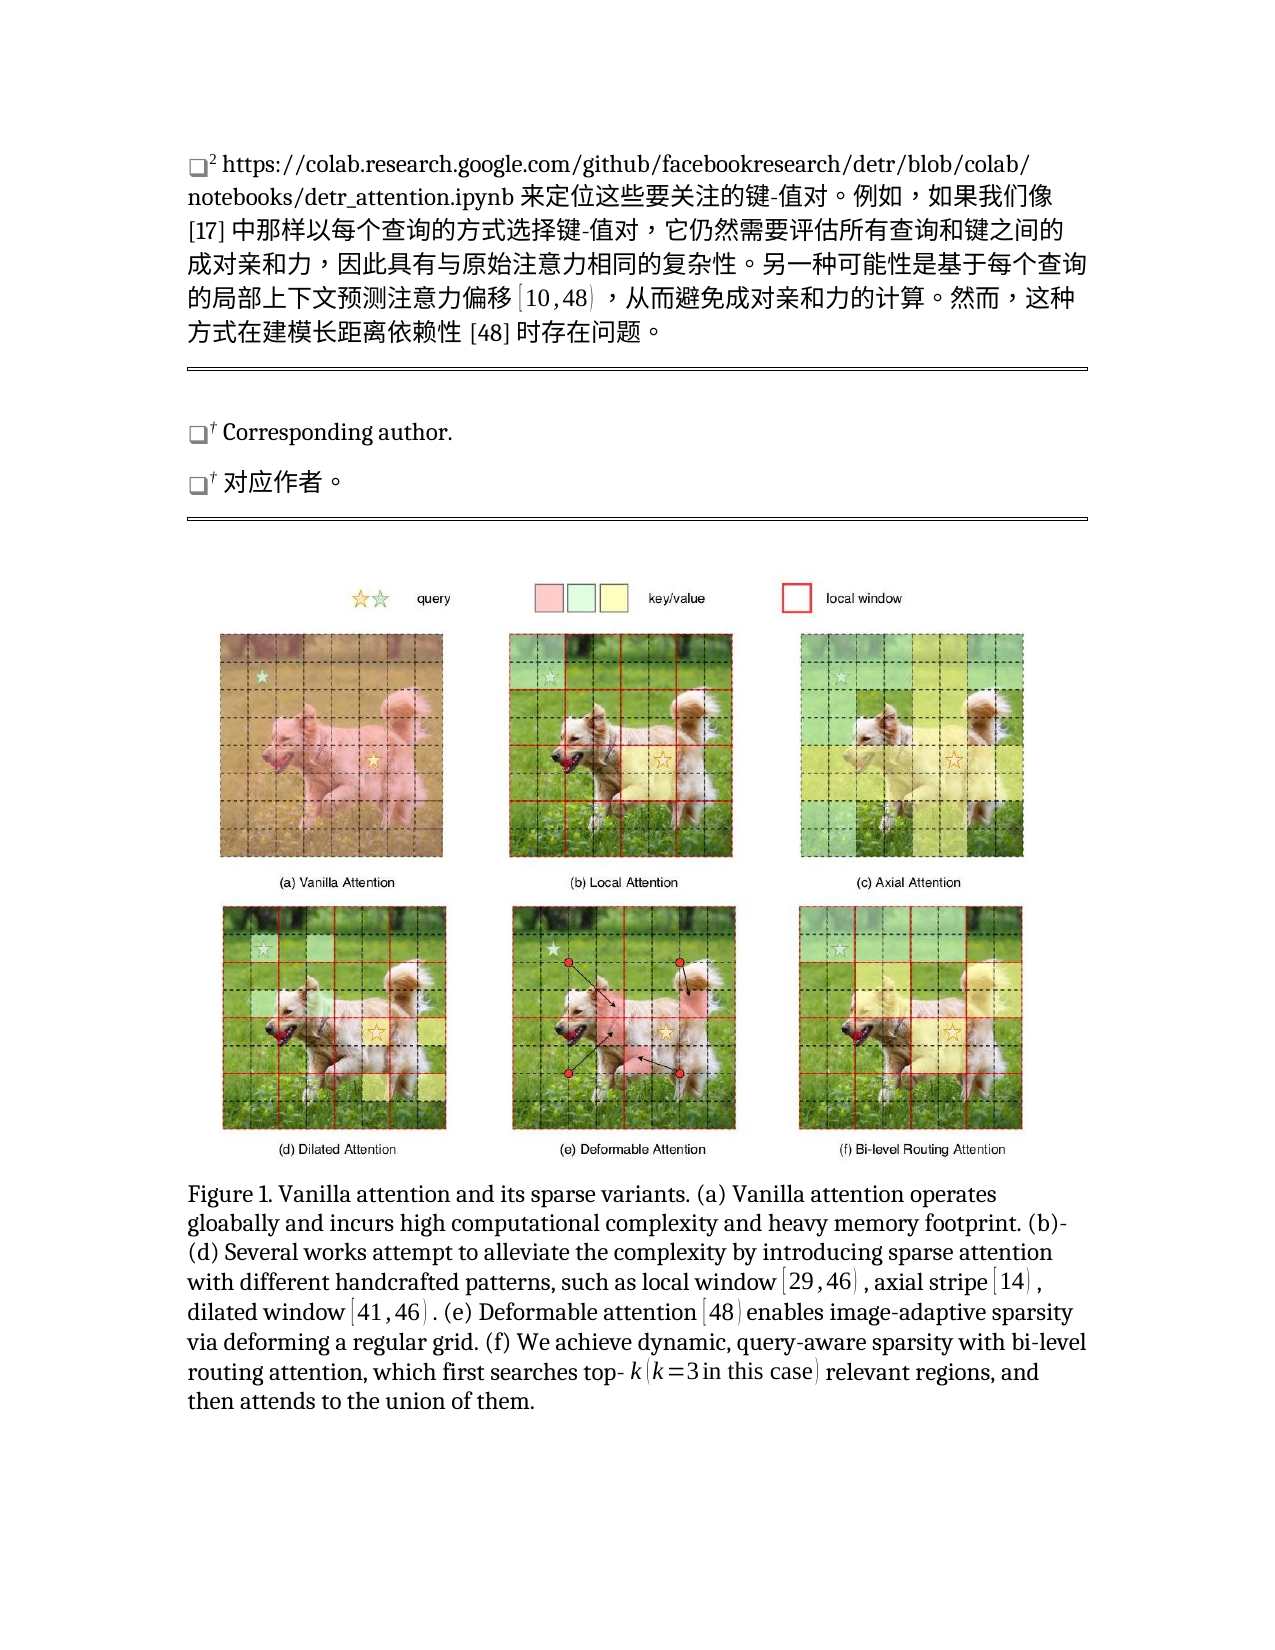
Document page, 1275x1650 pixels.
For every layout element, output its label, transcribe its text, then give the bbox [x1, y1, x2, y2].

text https://colab.research.google.com/github/facebookresearch/detr/blob/colab/notebooks/detr_attention.ipynb 来定位这些要关注的键-值对。例如，如果我们像 [17] 中那样以每个查询的方式选择键-值对，它仍然需要评估所有查询和键之间的成对亲和力，因此具有与原始注意力相同的复杂性。另一种可能性是基于每个查询的局部上下文预测注意力偏移 ，从而避免成对亲和力的计算。然而，这种方式在建模长距离依赖性 [48] 时存在问题。 [187, 150, 1087, 349]
text 对应作者。 [187, 465, 1087, 499]
picture [206, 567, 1034, 1162]
text Corresponding author. [187, 417, 1087, 446]
text Figure 1. Vanilla attention and its sparse variants. (a) Vanilla attention operates gloabally and incurs high computational complexity and heavy memory footprint. (b)-(d) Several works attempt to alleviate the complexity by introducing sparse attention with different handcrafted patterns, such as local window , axial stripe , dilated window . (e) Deformable attention enables image-adaptive sparsity via deforming a regular grid. (f) We achieve dynamic, query-aware sparsity with bi-level routing attention, which first searches top- relevant regions, and then attends to the union of them. [187, 1180, 1087, 1416]
